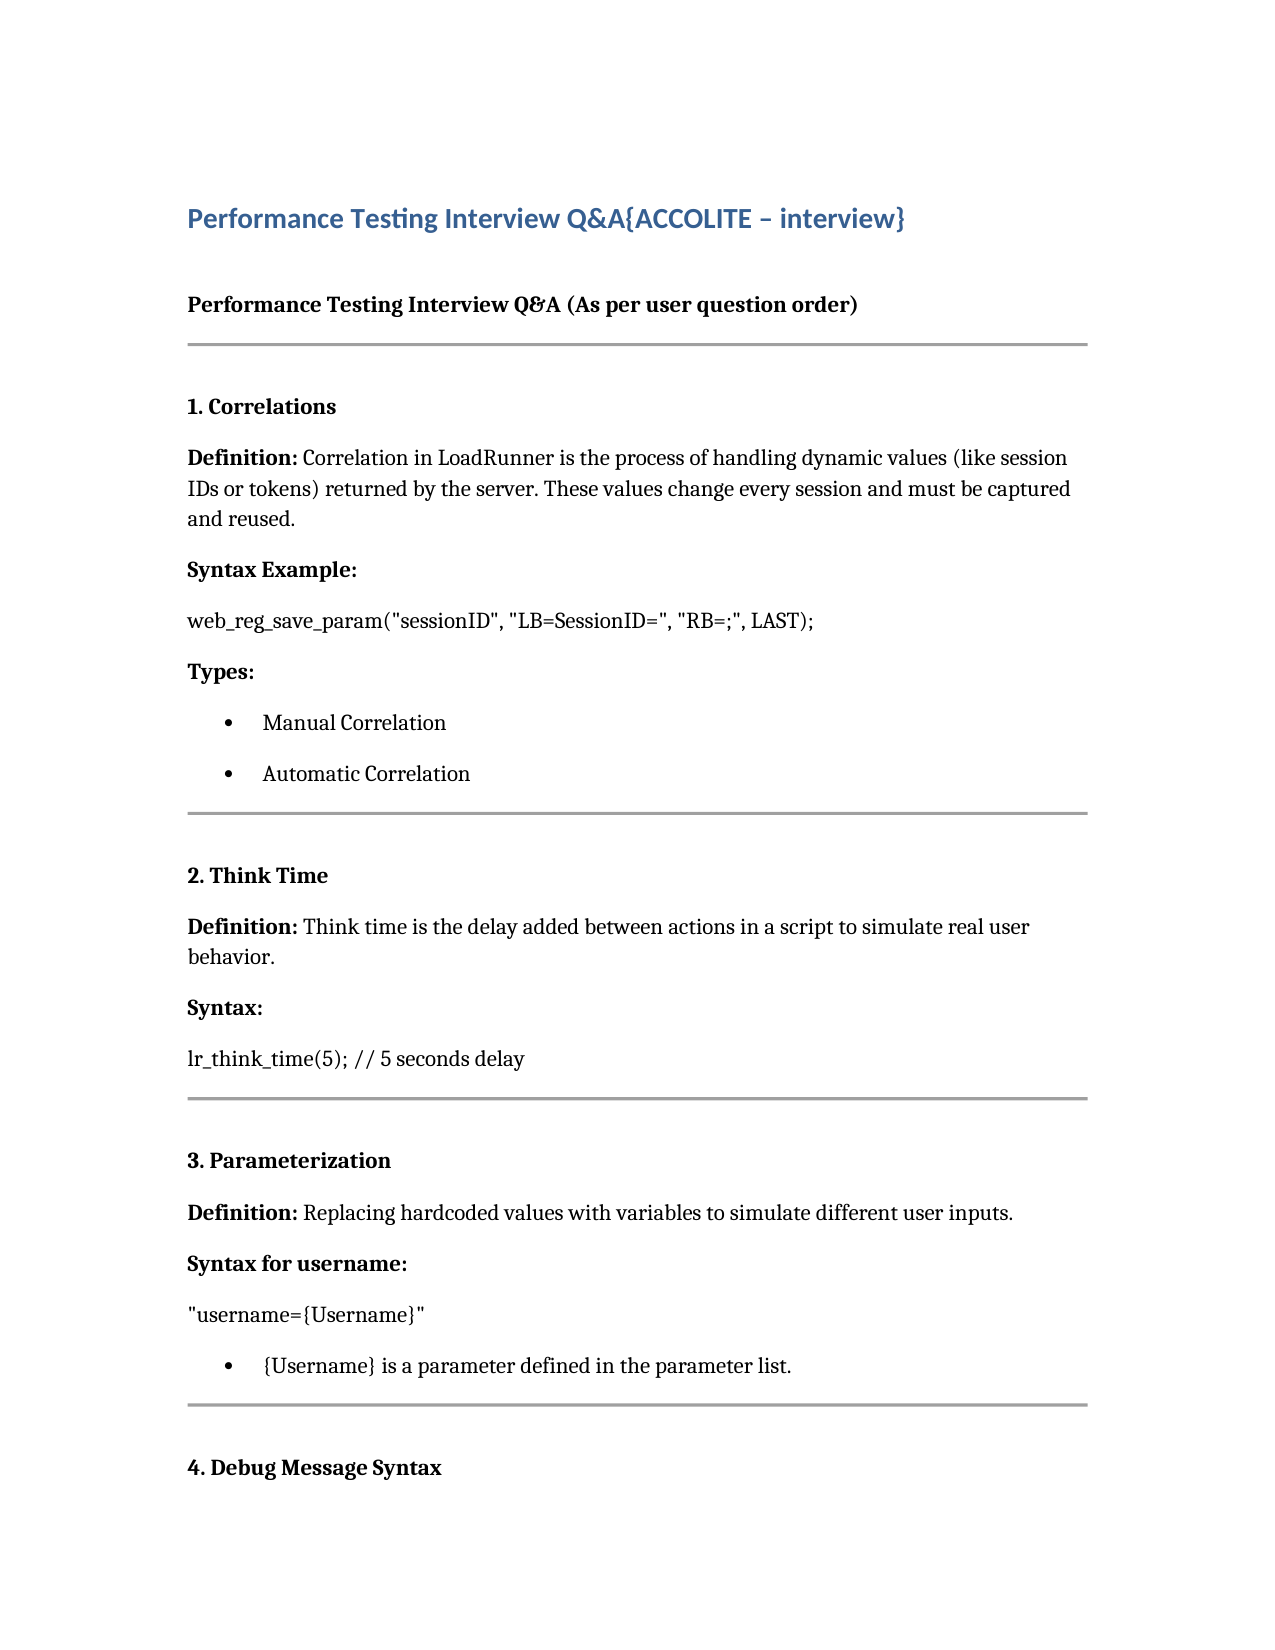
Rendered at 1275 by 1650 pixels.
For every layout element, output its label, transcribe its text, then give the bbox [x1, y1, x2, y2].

text Performance Testing Interview Q&A (As per user question order) [187, 292, 1087, 318]
text web_reg_save_param("sessionID", "LB=SessionID=", "RB=;", LAST); [187, 608, 1087, 634]
text 3. Parameterization [187, 1148, 1087, 1174]
text Syntax for username: [187, 1250, 1087, 1277]
text 4. Debug Message Syntax [187, 1454, 1087, 1481]
text Definition: Replacing hardcoded values with variables to simulate different user inputs. [187, 1199, 1087, 1226]
list {Username} is a parameter defined in the parameter list. [225, 1352, 1087, 1379]
text Definition: Think time is the delay added between actions in a script to simulate real user behavior. [187, 914, 1087, 970]
subtitle Performance Testing Interview Q&A{ACCOLITE – interview} [187, 200, 1087, 236]
text 1. Correlations [187, 394, 1087, 420]
text 2. Think Time [187, 863, 1087, 889]
text Syntax Example: [187, 557, 1087, 583]
text Definition: Correlation in LoadRunner is the process of handling dynamic values (like session IDs or tokens) returned by the server. These values change every session and must be captured and reused. [187, 445, 1087, 532]
text Types: [187, 659, 1087, 685]
text "username={Username}" [187, 1301, 1087, 1328]
text Syntax: [187, 995, 1087, 1021]
list Manual Correlation [225, 710, 1087, 736]
list Automatic Correlation [225, 761, 1087, 787]
text lr_think_time(5); // 5 seconds delay [187, 1046, 1087, 1072]
